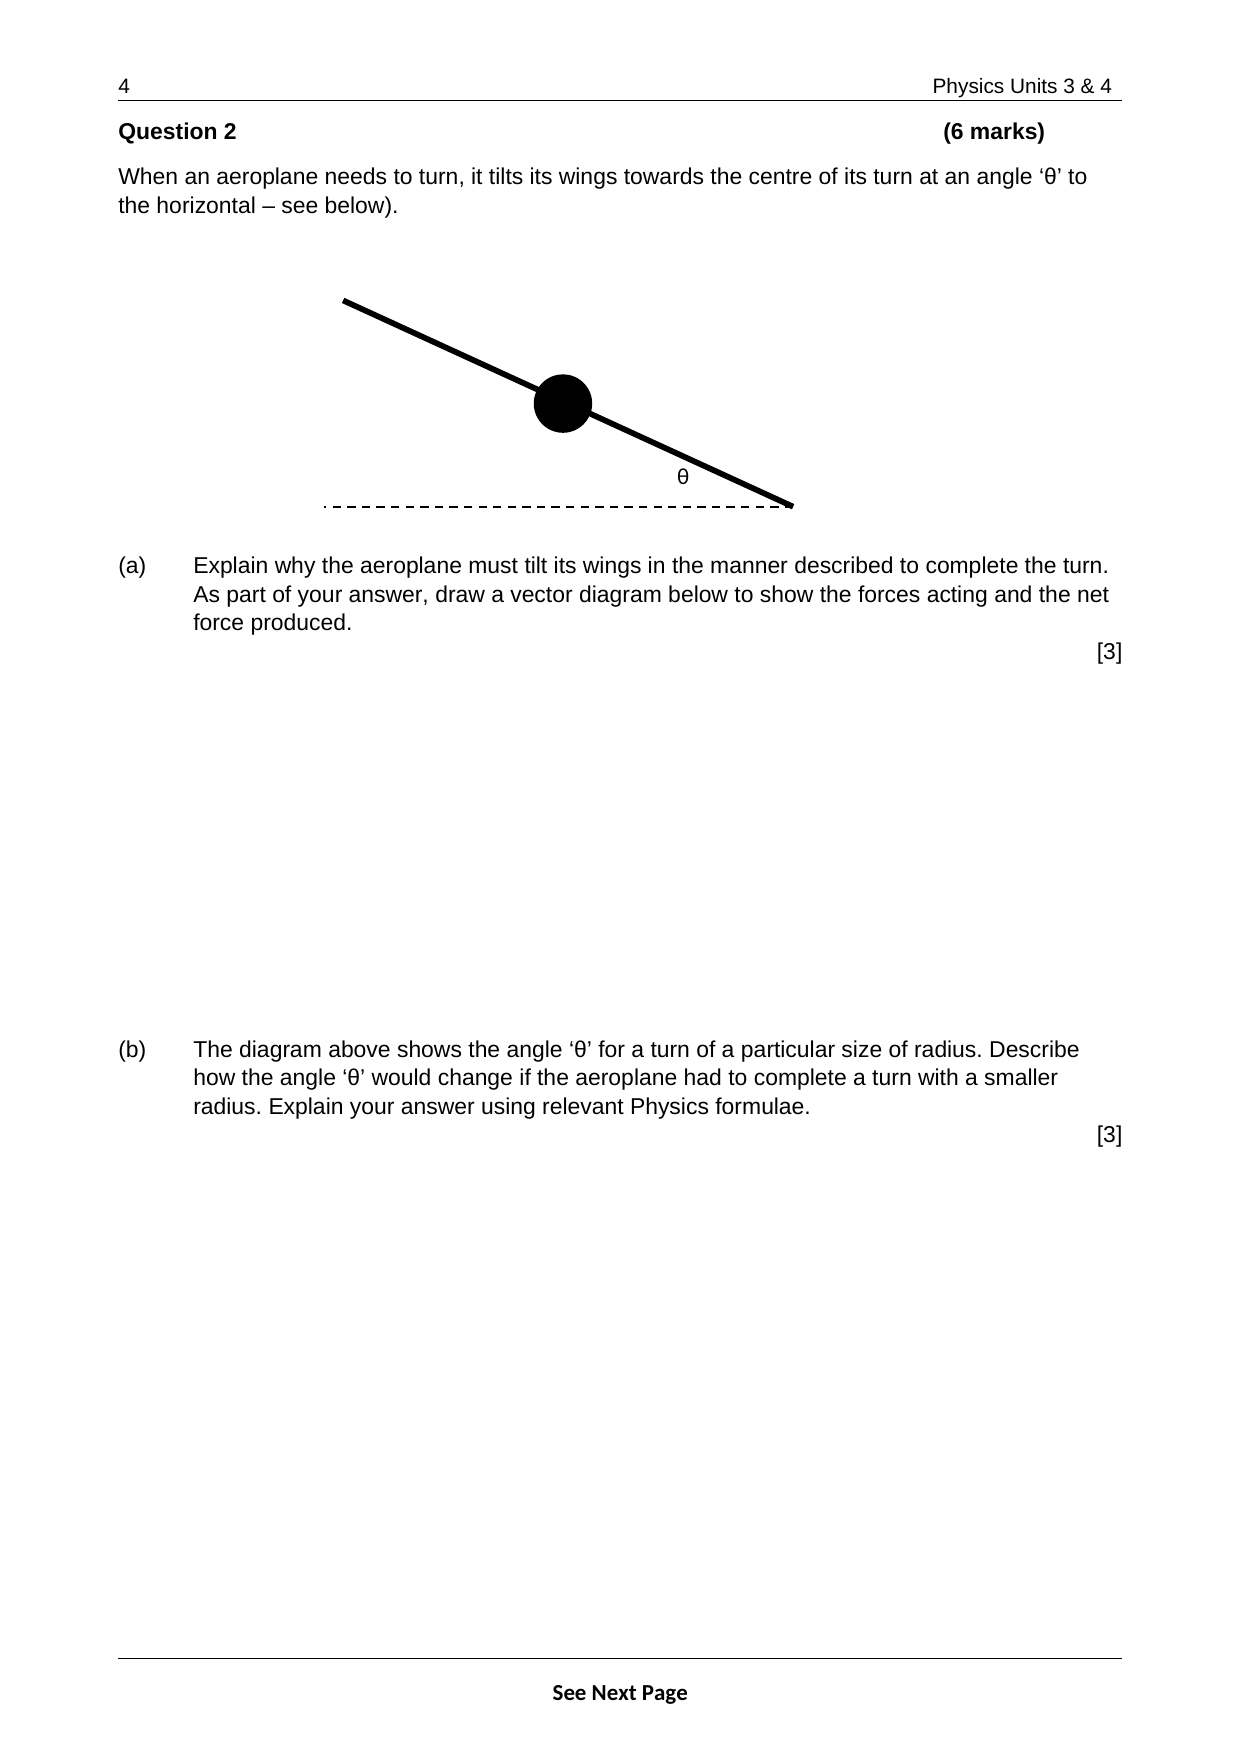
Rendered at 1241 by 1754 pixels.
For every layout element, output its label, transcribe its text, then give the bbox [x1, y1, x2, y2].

list [3] [193, 638, 1122, 664]
text When an aeroplane needs to turn, it tilts its wings towards the centre of its turn at an angle ‘θ’ to the horizontal – see below). [118, 163, 1122, 218]
text Question 2 (6 marks) [118, 118, 1122, 144]
list Explain why the aeroplane must tilt its wings in the manner described to complete the turn. As part of your answer, draw a vector diagram below to show the forces acting and the net force produced. [118, 552, 1122, 636]
list The diagram above shows the angle ‘θ’ for a turn of a particular size of radius. Describe how the angle ‘θ’ would change if the aeroplane had to complete a turn with a smaller radius. Explain your answer using relevant Physics formulae. [118, 1036, 1122, 1119]
list [3] [193, 1121, 1122, 1148]
